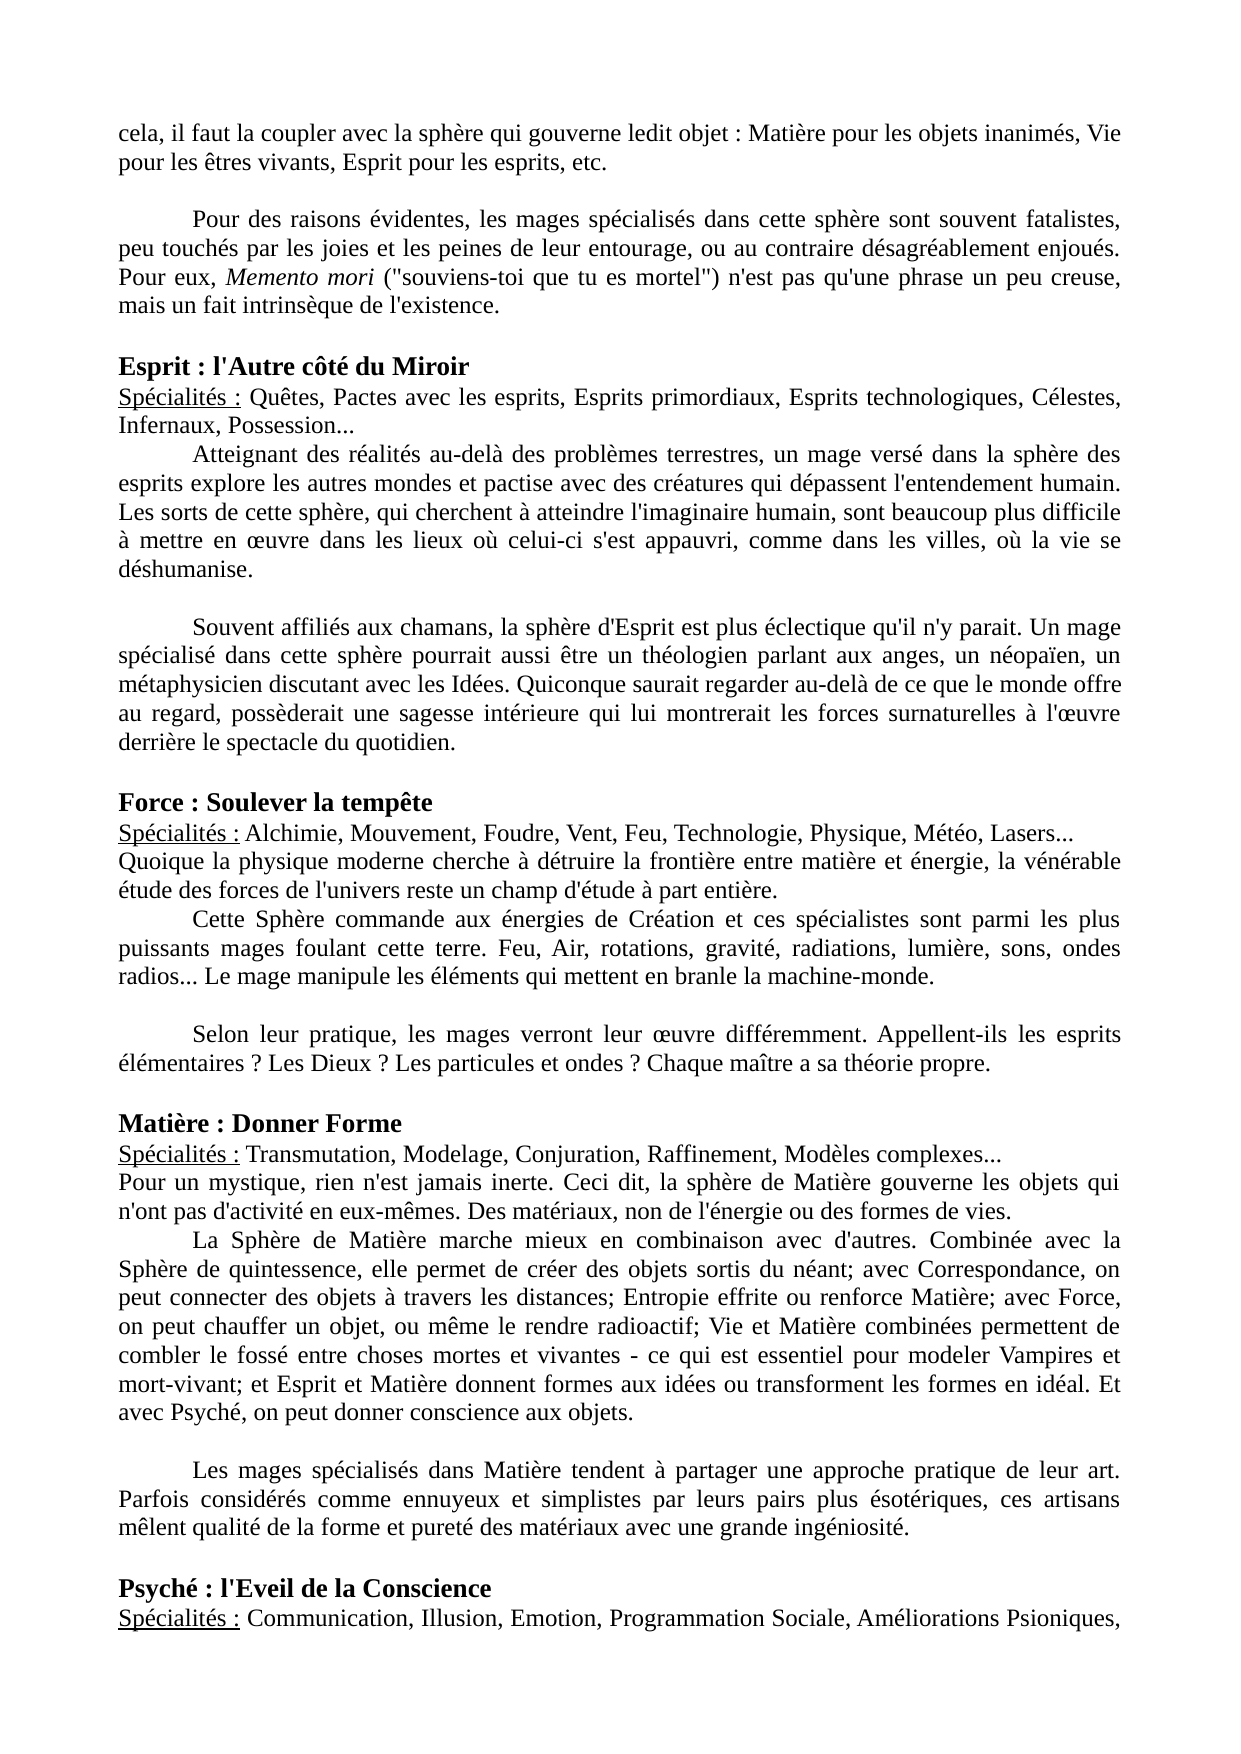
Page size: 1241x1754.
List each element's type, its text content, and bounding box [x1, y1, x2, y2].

text Spécialités : Quêtes, Pactes avec les esprits, Esprits primordiaux, Esprits technologiques, Célestes, Infernaux, Possession... [118, 382, 1122, 439]
text La Sphère de Matière marche mieux en combinaison avec d'autres. Combinée avec la Sphère de quintessence, elle permet de créer des objets sortis du néant; avec Correspondance, on peut connecter des objets à travers les distances; Entropie effrite ou renforce Matière; avec Force, on peut chauffer un objet, ou même le rendre radioactif; Vie et Matière combinées permettent de combler le fossé entre choses mortes et vivantes - ce qui est essentiel pour modeler Vampires et mort-vivant; et Esprit et Matière donnent formes aux idées ou transforment les formes en idéal. Et avec Psyché, on peut donner conscience aux objets. [118, 1225, 1122, 1426]
text Psyché : l'Eveil de la Conscience [118, 1572, 1122, 1603]
text Matière : Donner Forme [118, 1108, 1122, 1139]
text Les mages spécialisés dans Matière tendent à partager une approche pratique de leur art. Parfois considérés comme ennuyeux et simplistes par leurs pairs plus ésotériques, ces artisans mêlent qualité de la forme et pureté des matériaux avec une grande ingéniosité. [118, 1455, 1122, 1541]
text Atteignant des réalités au-delà des problèmes terrestres, un mage versé dans la sphère des esprits explore les autres mondes et pactise avec des créatures qui dépassent l'entendement humain. Les sorts de cette sphère, qui cherchent à atteindre l'imaginaire humain, sont beaucoup plus difficile à mettre en œuvre dans les lieux où celui-ci s'est appauvri, comme dans les villes, où la vie se déshumanise. [118, 439, 1122, 583]
text Spécialités : Transmutation, Modelage, Conjuration, Raffinement, Modèles complexes... [118, 1139, 1122, 1167]
text Esprit : l'Autre côté du Miroir [118, 351, 1122, 382]
text Selon leur pratique, les mages verront leur œuvre différemment. Appellent-ils les esprits élémentaires ? Les Dieux ? Les particules et ondes ? Chaque maître a sa théorie propre. [118, 1019, 1122, 1076]
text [118, 118, 1122, 176]
text Cette Sphère commande aux énergies de Création et ces spécialistes sont parmi les plus puissants mages foulant cette terre. Feu, Air, rotations, gravité, radiations, lumière, sons, ondes radios... Le mage manipule les éléments qui mettent en branle la machine-monde. [118, 904, 1122, 990]
text Pour un mystique, rien n'est jamais inerte. Ceci dit, la sphère de Matière gouverne les objets qui n'ont pas d'activité en eux-mêmes. Des matériaux, non de l'énergie ou des formes de vies. [118, 1167, 1122, 1225]
text Quoique la physique moderne cherche à détruire la frontière entre matière et énergie, la vénérable étude des forces de l'univers reste un champ d'étude à part entière. [118, 846, 1122, 904]
text Pour des raisons évidentes, les mages spécialisés dans cette sphère sont souvent fatalistes, peu touchés par les joies et les peines de leur entourage, ou au contraire désagréablement enjoués. Pour eux, Memento mori ("souviens-toi que tu es mortel") n'est pas qu'une phrase un peu creuse, mais un fait intrinsèque de l'existence. [118, 204, 1122, 319]
text Spécialités : Alchimie, Mouvement, Foudre, Vent, Feu, Technologie, Physique, Météo, Lasers... [118, 818, 1122, 846]
text Force : Soulever la tempête [118, 787, 1122, 818]
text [118, 1603, 1122, 1632]
text Souvent affiliés aux chamans, la sphère d'Esprit est plus éclectique qu'il n'y parait. Un mage spécialisé dans cette sphère pourrait aussi être un théologien parlant aux anges, un néopaïen, un métaphysicien discutant avec les Idées. Quiconque saurait regarder au-delà de ce que le monde offre au regard, possèderait une sagesse intérieure qui lui montrerait les forces surnaturelles à l'œuvre derrière le spectacle du quotidien. [118, 612, 1122, 755]
